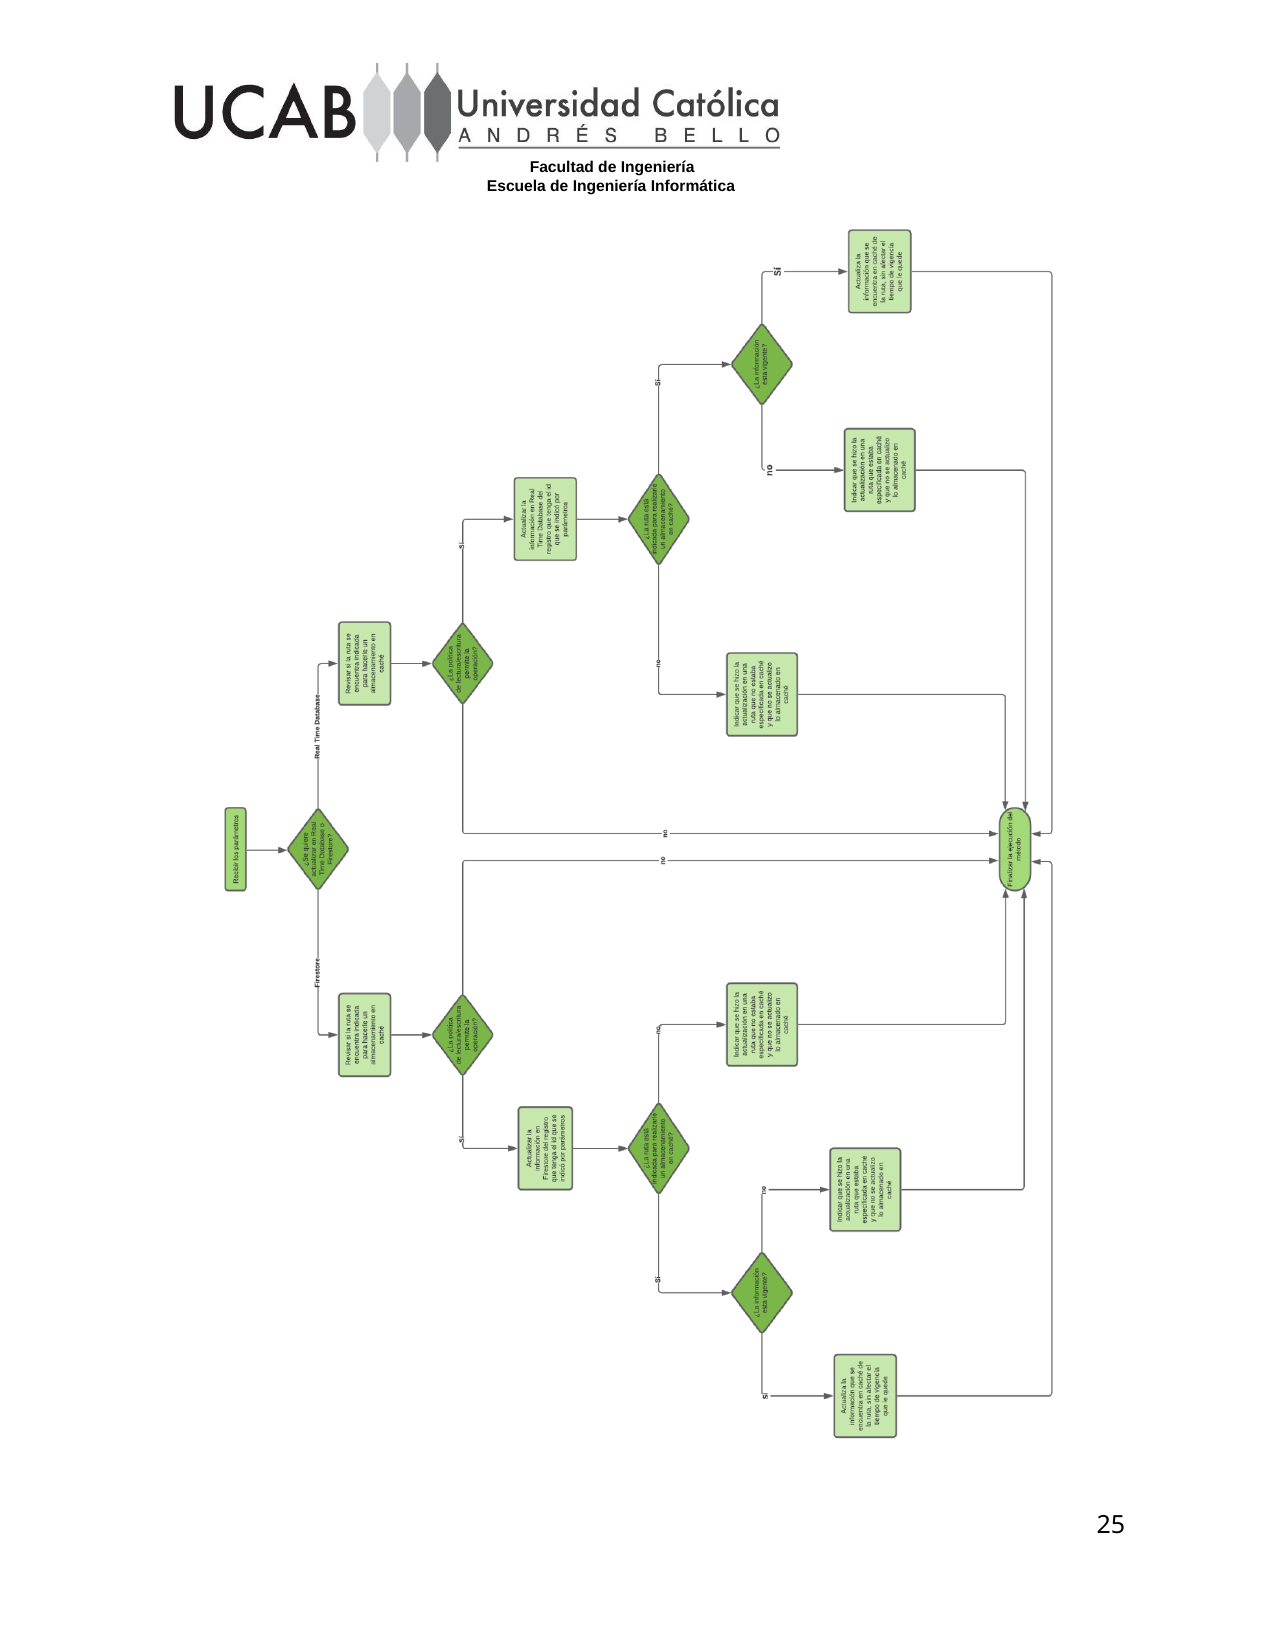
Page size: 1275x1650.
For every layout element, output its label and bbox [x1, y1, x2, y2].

picture [205, 211, 1071, 1457]
picture [174, 63, 780, 162]
